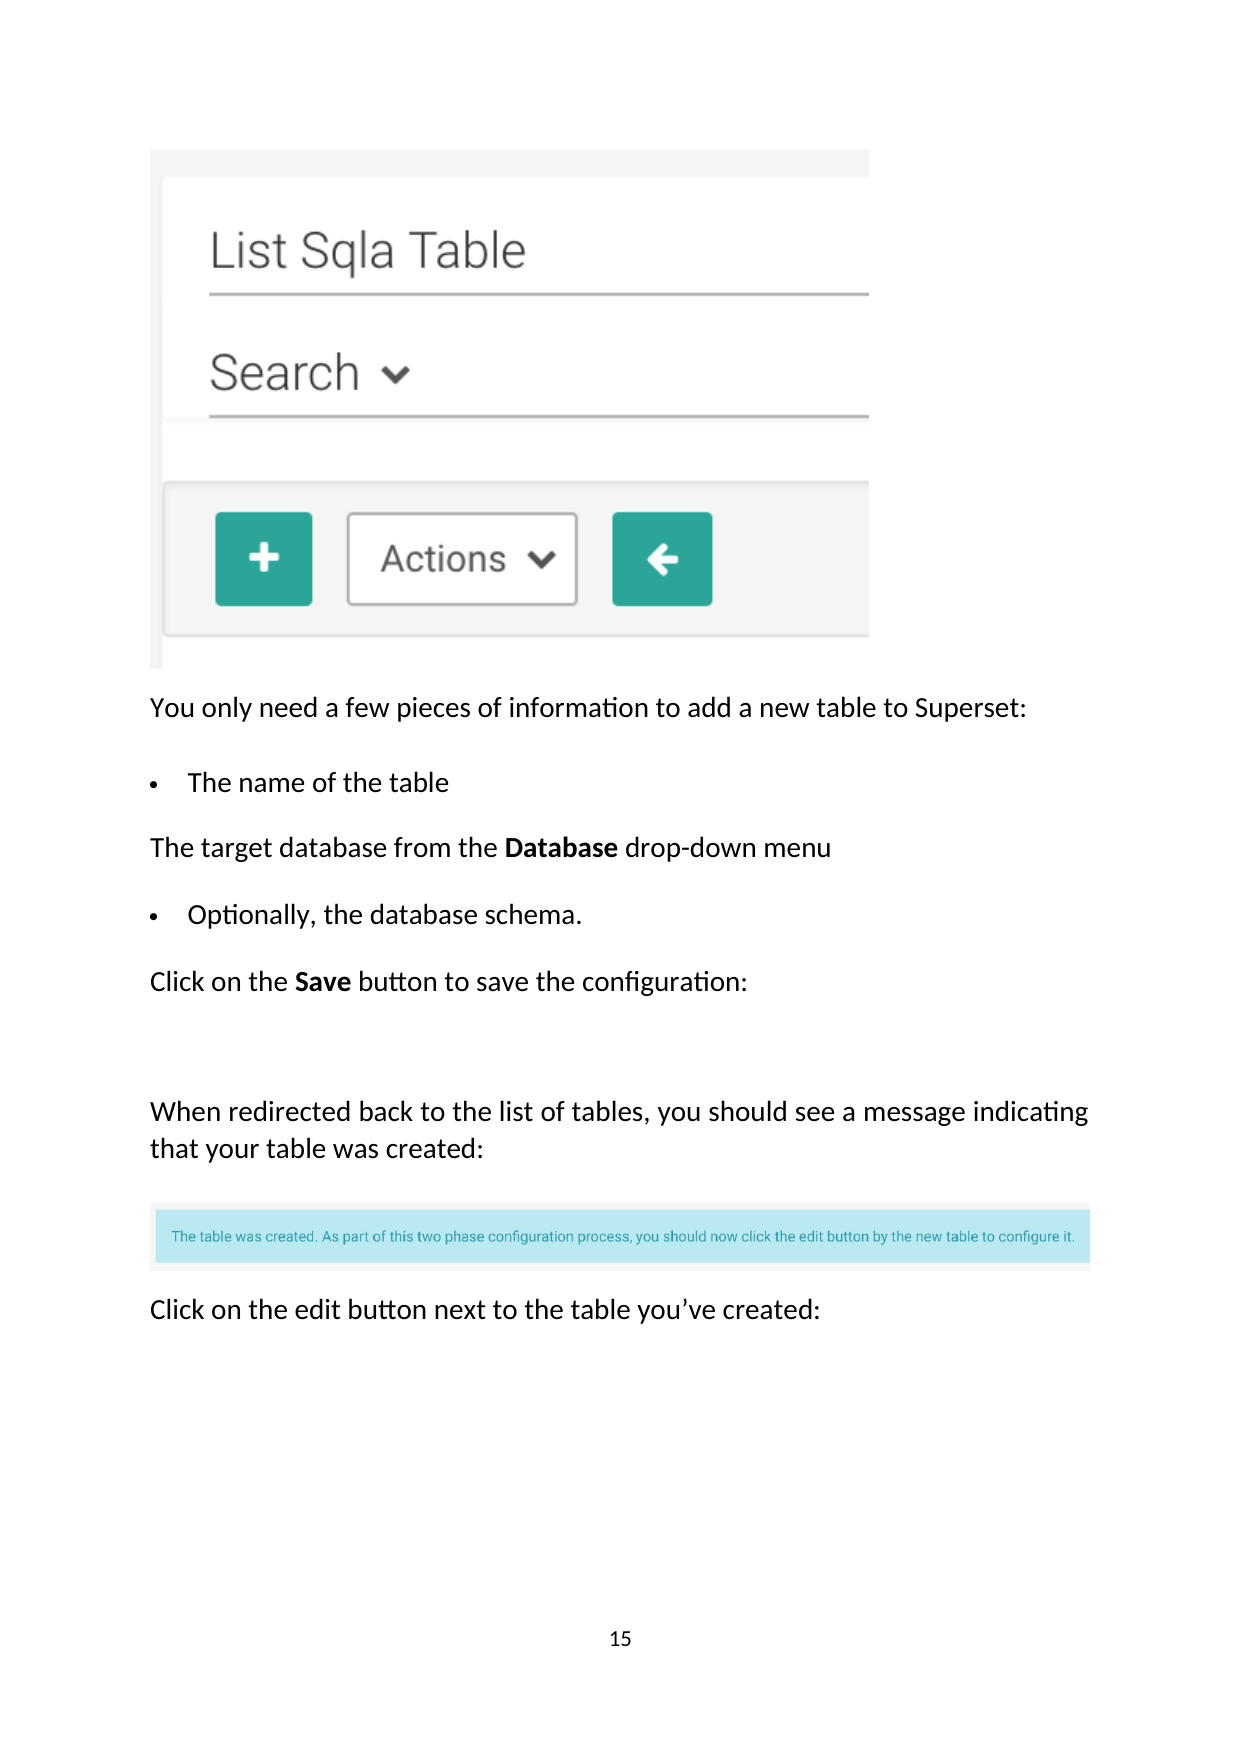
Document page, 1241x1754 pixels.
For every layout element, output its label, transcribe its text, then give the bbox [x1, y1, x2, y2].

picture [150, 1203, 1091, 1271]
text When redirected back to the list of tables, you should see a message indicating that your table was created: [150, 1091, 1090, 1166]
text The target database from the Database drop-down menu [150, 829, 1090, 865]
text You only need a few pieces of information to add a new table to Superset: [150, 688, 1090, 725]
text Click on the Save button to save the configuration: [150, 961, 1090, 998]
text Click on the edit button next to the table you’ve created: [150, 1289, 1090, 1327]
list Optionally, the database schema. [150, 894, 1090, 932]
list The name of the table [150, 763, 1090, 800]
picture [150, 150, 869, 669]
